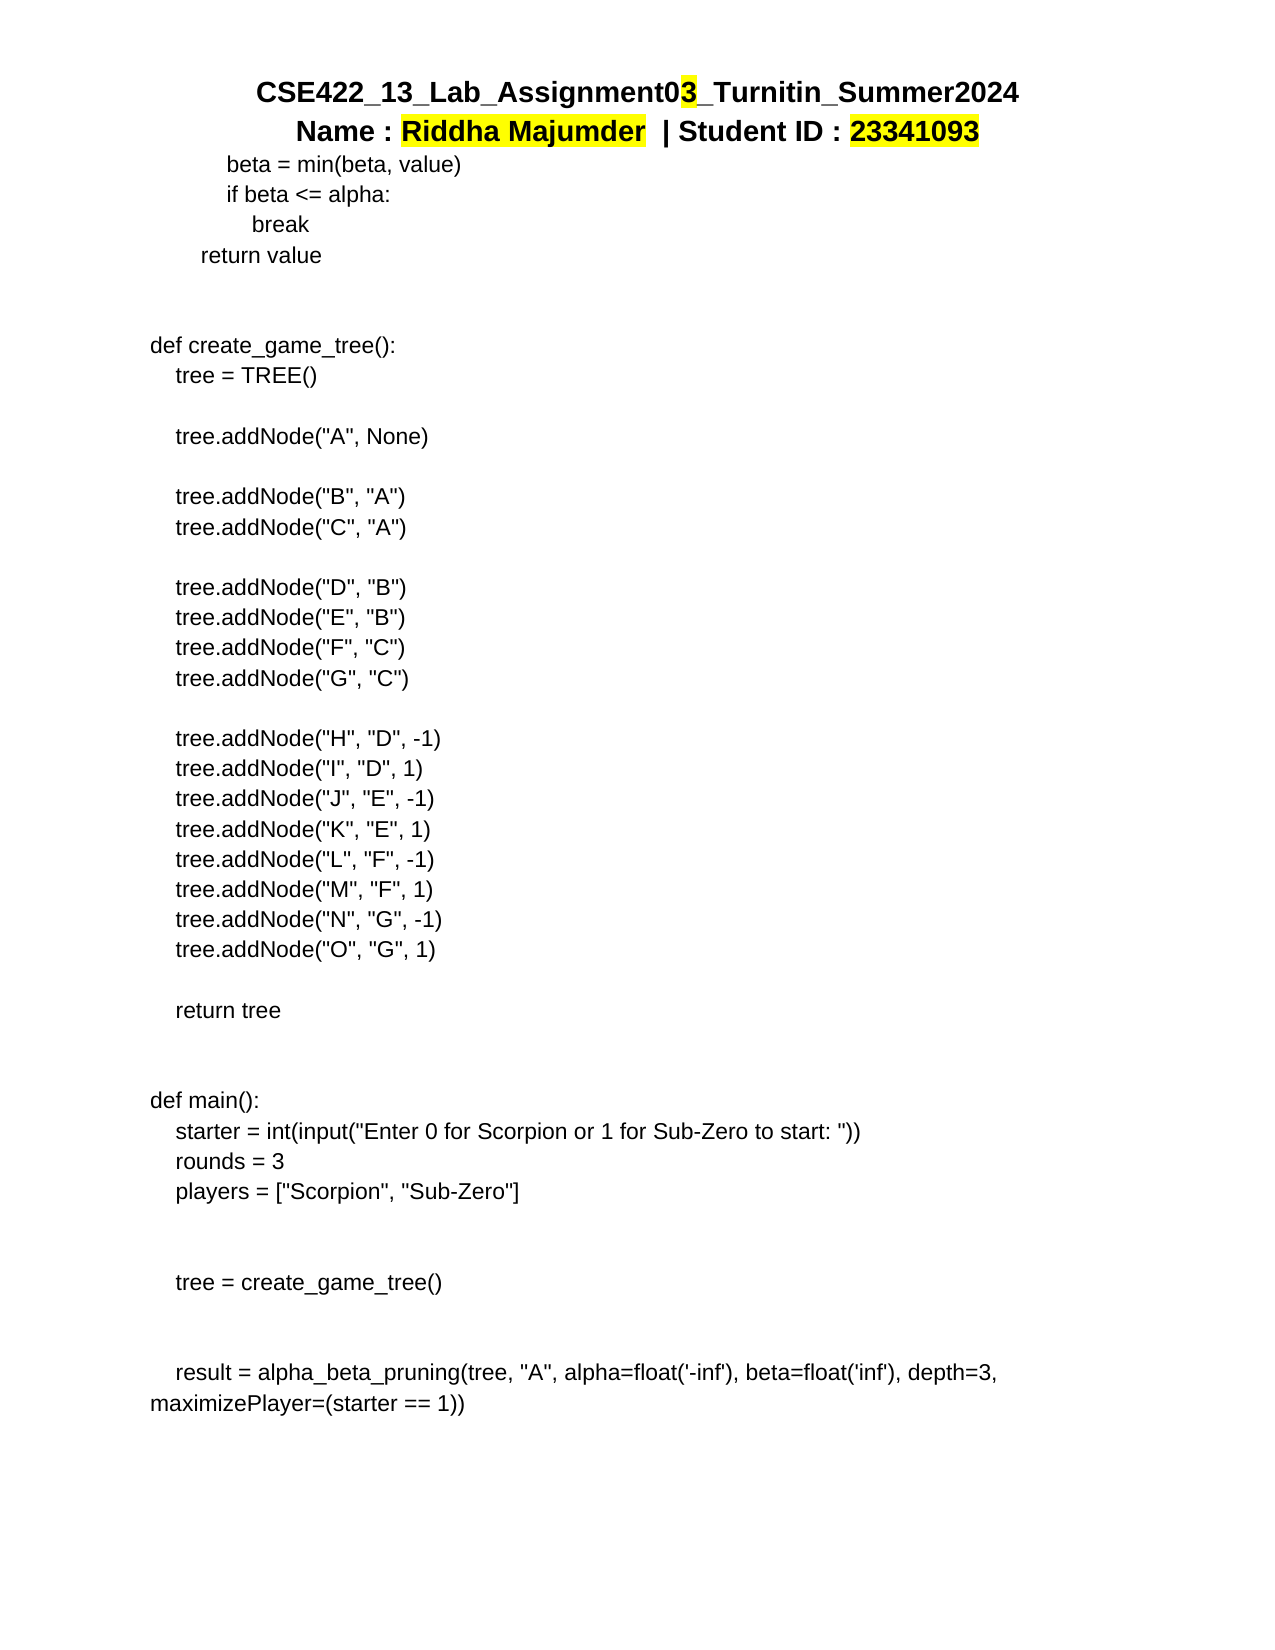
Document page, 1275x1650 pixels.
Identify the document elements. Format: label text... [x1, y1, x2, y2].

text tree.addNode("B", "A") [150, 483, 1125, 509]
text tree.addNode("A", None) [150, 423, 1125, 449]
text tree.addNode("O", "G", 1) [150, 936, 1125, 963]
text starter = int(input("Enter 0 for Scorpion or 1 for Sub-Zero to start: ")) [150, 1118, 1125, 1144]
text return tree [150, 997, 1125, 1023]
text def create_game_tree(): [150, 332, 1125, 358]
text if beta <= alpha: [150, 181, 1125, 207]
text break [150, 211, 1125, 238]
text players = ["Scorpion", "Sub-Zero"] [150, 1178, 1125, 1204]
text tree.addNode("F", "C") [150, 634, 1125, 661]
text result = alpha_beta_pruning(tree, "A", alpha=float('-inf'), beta=float('inf'), depth=3, maximizePlayer=(starter == 1)) [150, 1359, 1125, 1416]
text tree = TREE() [150, 362, 1125, 389]
text tree.addNode("M", "F", 1) [150, 876, 1125, 902]
text def main(): [150, 1087, 1125, 1114]
text tree.addNode("E", "B") [150, 604, 1125, 630]
text tree.addNode("D", "B") [150, 574, 1125, 600]
text rounds = 3 [150, 1148, 1125, 1174]
text tree = create_game_tree() [150, 1269, 1125, 1295]
text tree.addNode("N", "G", -1) [150, 906, 1125, 932]
text tree.addNode("L", "F", -1) [150, 846, 1125, 872]
text tree.addNode("G", "C") [150, 664, 1125, 691]
text tree.addNode("I", "D", 1) [150, 755, 1125, 781]
text tree.addNode("K", "E", 1) [150, 816, 1125, 842]
text return value [150, 242, 1125, 268]
text tree.addNode("J", "E", -1) [150, 785, 1125, 812]
text beta = min(beta, value) [150, 151, 1125, 177]
text tree.addNode("C", "A") [150, 513, 1125, 540]
text tree.addNode("H", "D", -1) [150, 725, 1125, 751]
